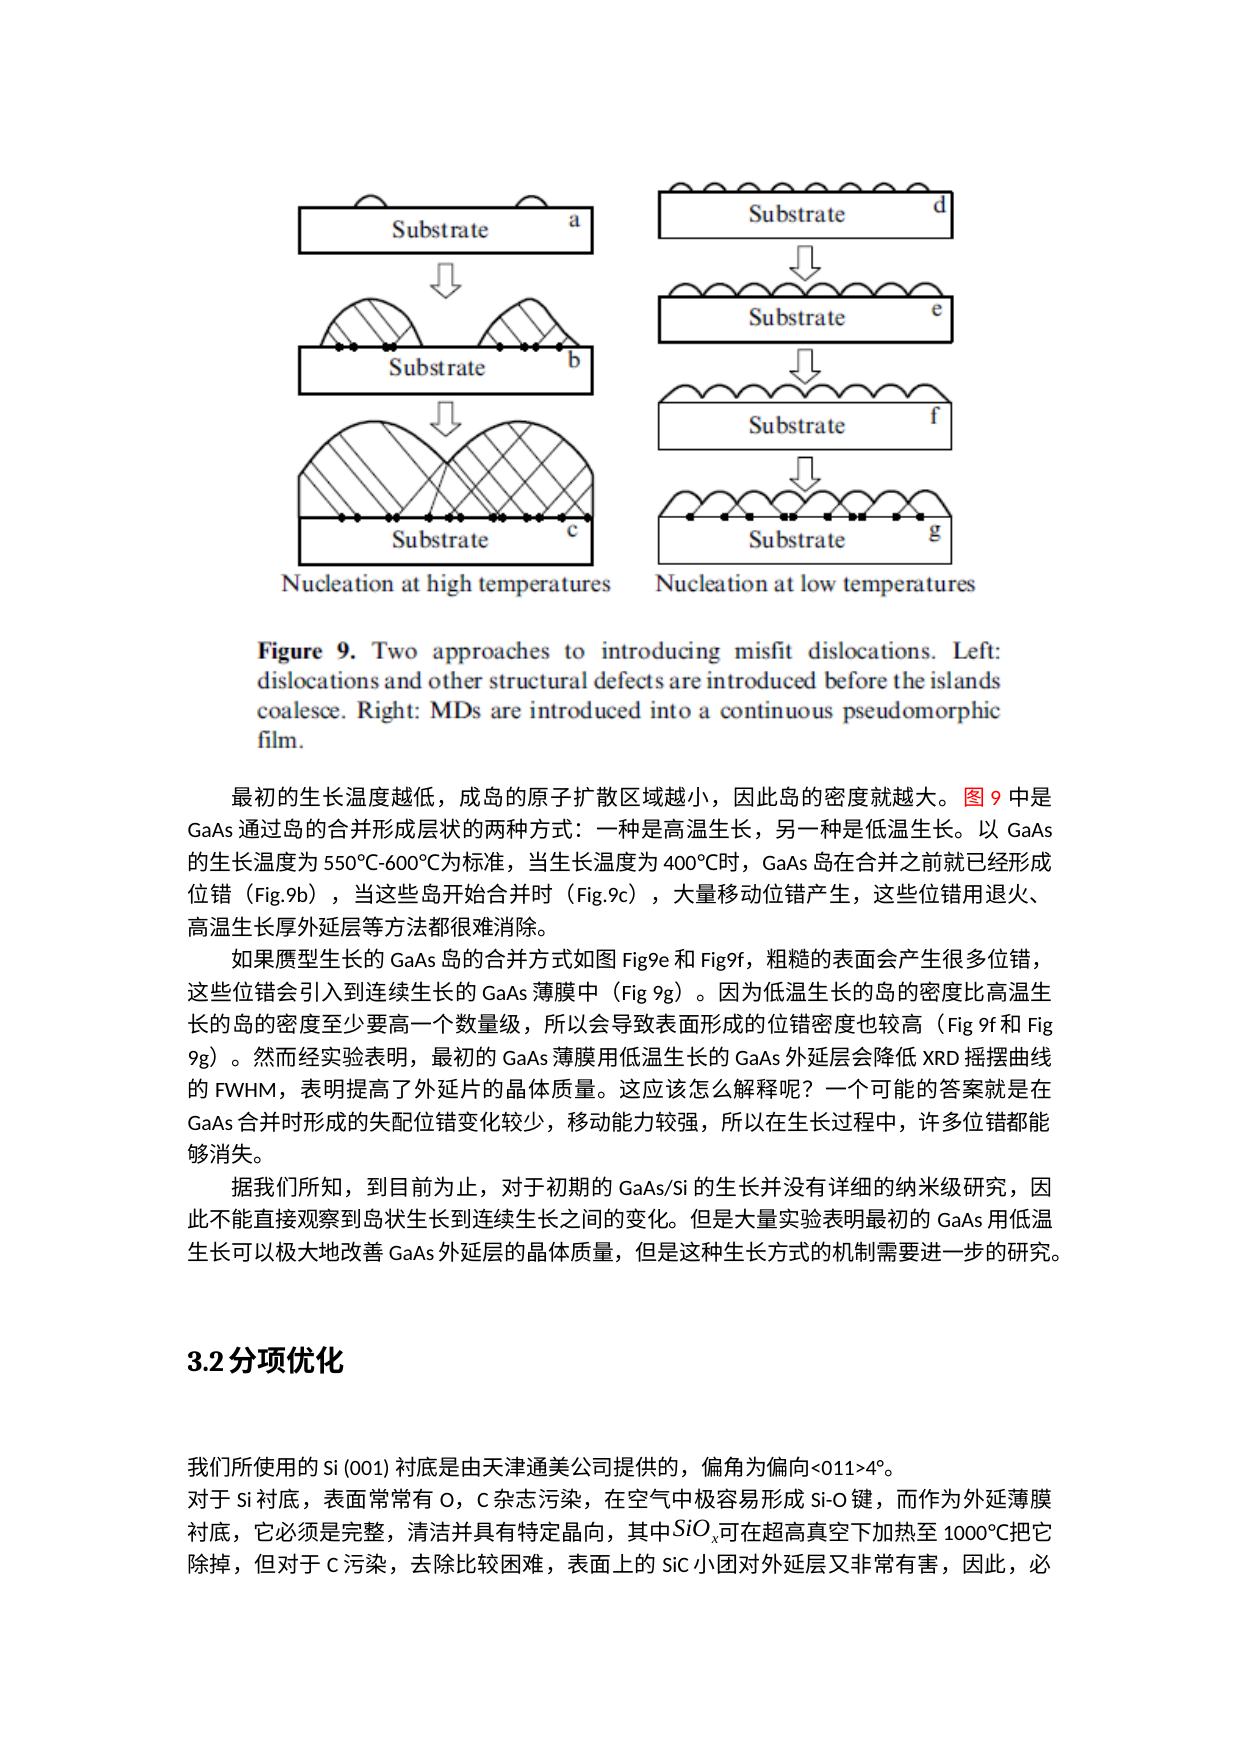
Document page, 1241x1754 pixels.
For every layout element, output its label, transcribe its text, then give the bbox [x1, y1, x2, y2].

list 据我们所知，到目前为止，对于初期的GaAs/Si的生长并没有详细的纳米级研究，因此不能直接观察到岛状生长到连续生长之间的变化。但是大量实验表明最初的GaAs用低温生长可以极大地改善GaAs外延层的晶体质量，但是这种生长方式的机制需要进一步的研究。 [187, 1169, 1053, 1267]
list 如果赝型生长的GaAs岛的合并方式如图 Fig9e和Fig9f，粗糙的表面会产生很多位错，这些位错会引入到连续生长的GaAs薄膜中（Fig 9g）。因为低温生长的岛的密度比高温生长的岛的密度至少要高一个数量级，所以会导致表面形成的位错密度也较高（Fig 9f和Fig 9g）。然而经实验表明，最初的GaAs薄膜用低温生长的GaAs外延层会降低XRD摇摆曲线的FWHM，表明提高了外延片的晶体质量。这应该怎么解释呢？一个可能的答案就是在GaAs合并时形成的失配位错变化较少，移动能力较强，所以在生长过程中，许多位错都能够消失。 [187, 942, 1053, 1169]
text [187, 1482, 1053, 1579]
list 最初的生长温度越低，成岛的原子扩散区域越小，因此岛的密度就越大。图9 中是GaAs通过岛的合并形成层状的两种方式：一种是高温生长，另一种是低温生长。以GaAs的生长温度为550℃-600℃为标准，当生长温度为400℃时，GaAs岛在合并之前就已经形成位错（Fig.9b），当这些岛开始合并时（Fig.9c），大量移动位错产生，这些位错用退火、高温生长厚外延层等方法都很难消除。 [187, 779, 1053, 942]
subtitle 分项优化 [187, 1327, 1053, 1392]
text 我们所使用的Si (001) 衬底是由天津通美公司提供的，偏角为偏向<011>4°。 [187, 1449, 1053, 1482]
picture [231, 162, 1014, 756]
